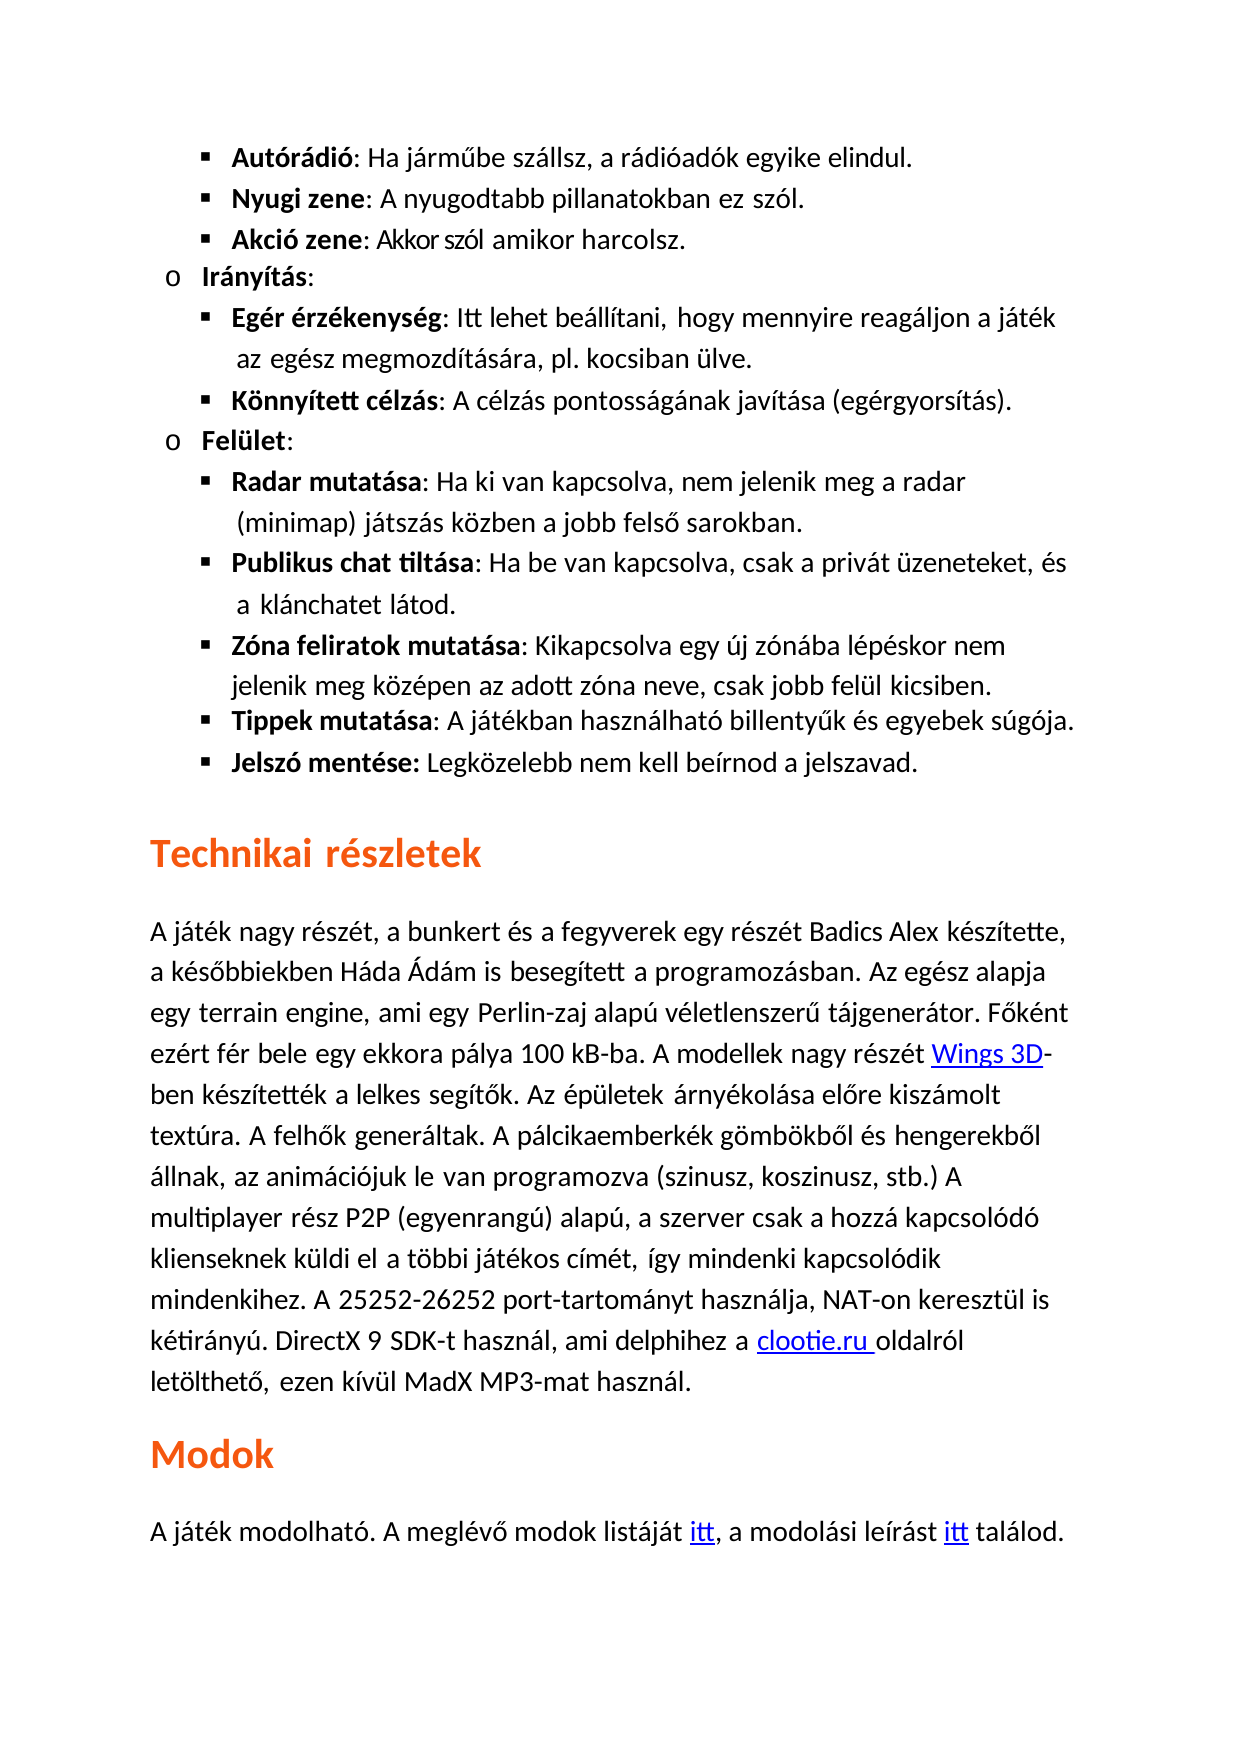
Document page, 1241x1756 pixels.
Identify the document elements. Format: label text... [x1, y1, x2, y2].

list Tippek mutatása: A játékban használható billentyűk és egyebek súgója. [198, 702, 1083, 738]
list Jelszó mentése: Legközelebb nem kell beírnod a jelszavad. [198, 744, 1083, 780]
list Publikus chat tiltása: Ha be van kapcsolva, csak a privát üzeneteket, és a klánchatet látod. [198, 544, 1083, 621]
text A játék modolható. A meglévő modok listáját itt, a modolási leírást itt találod. [150, 1513, 1071, 1549]
list Nyugi zene: A nyugodtabb pillanatokban ez szól. [198, 180, 1101, 216]
list Könnyített célzás: A célzás pontosságának javítása (egérgyorsítás). [198, 382, 1101, 417]
text Technikai részletek [150, 827, 1101, 878]
list Irányítás: [164, 258, 1101, 296]
list Zóna feliratok mutatása: Kikapcsolva egy új zónába lépéskor nem [198, 628, 1101, 662]
text jelenik meg középen az adott zóna neve, csak jobb felül kicsiben. [231, 667, 1101, 702]
list Akció zene: Akkor szól amikor harcolsz. [198, 221, 1101, 256]
list Autórádió: Ha járműbe szállsz, a rádióadók egyike elindul. [198, 139, 1101, 175]
list Egér érzékenység: Itt lehet beállítani, hogy mennyire reagáljon a játék az egész megmozdítására, pl. kocsiban ülve. [198, 299, 1059, 375]
list Radar mutatása: Ha ki van kapcsolva, nem jelenik meg a radar (minimap) játszás közben a jobb felső sarokban. [198, 463, 968, 539]
text Modok [150, 1428, 1101, 1478]
list Felület: [164, 422, 1101, 459]
